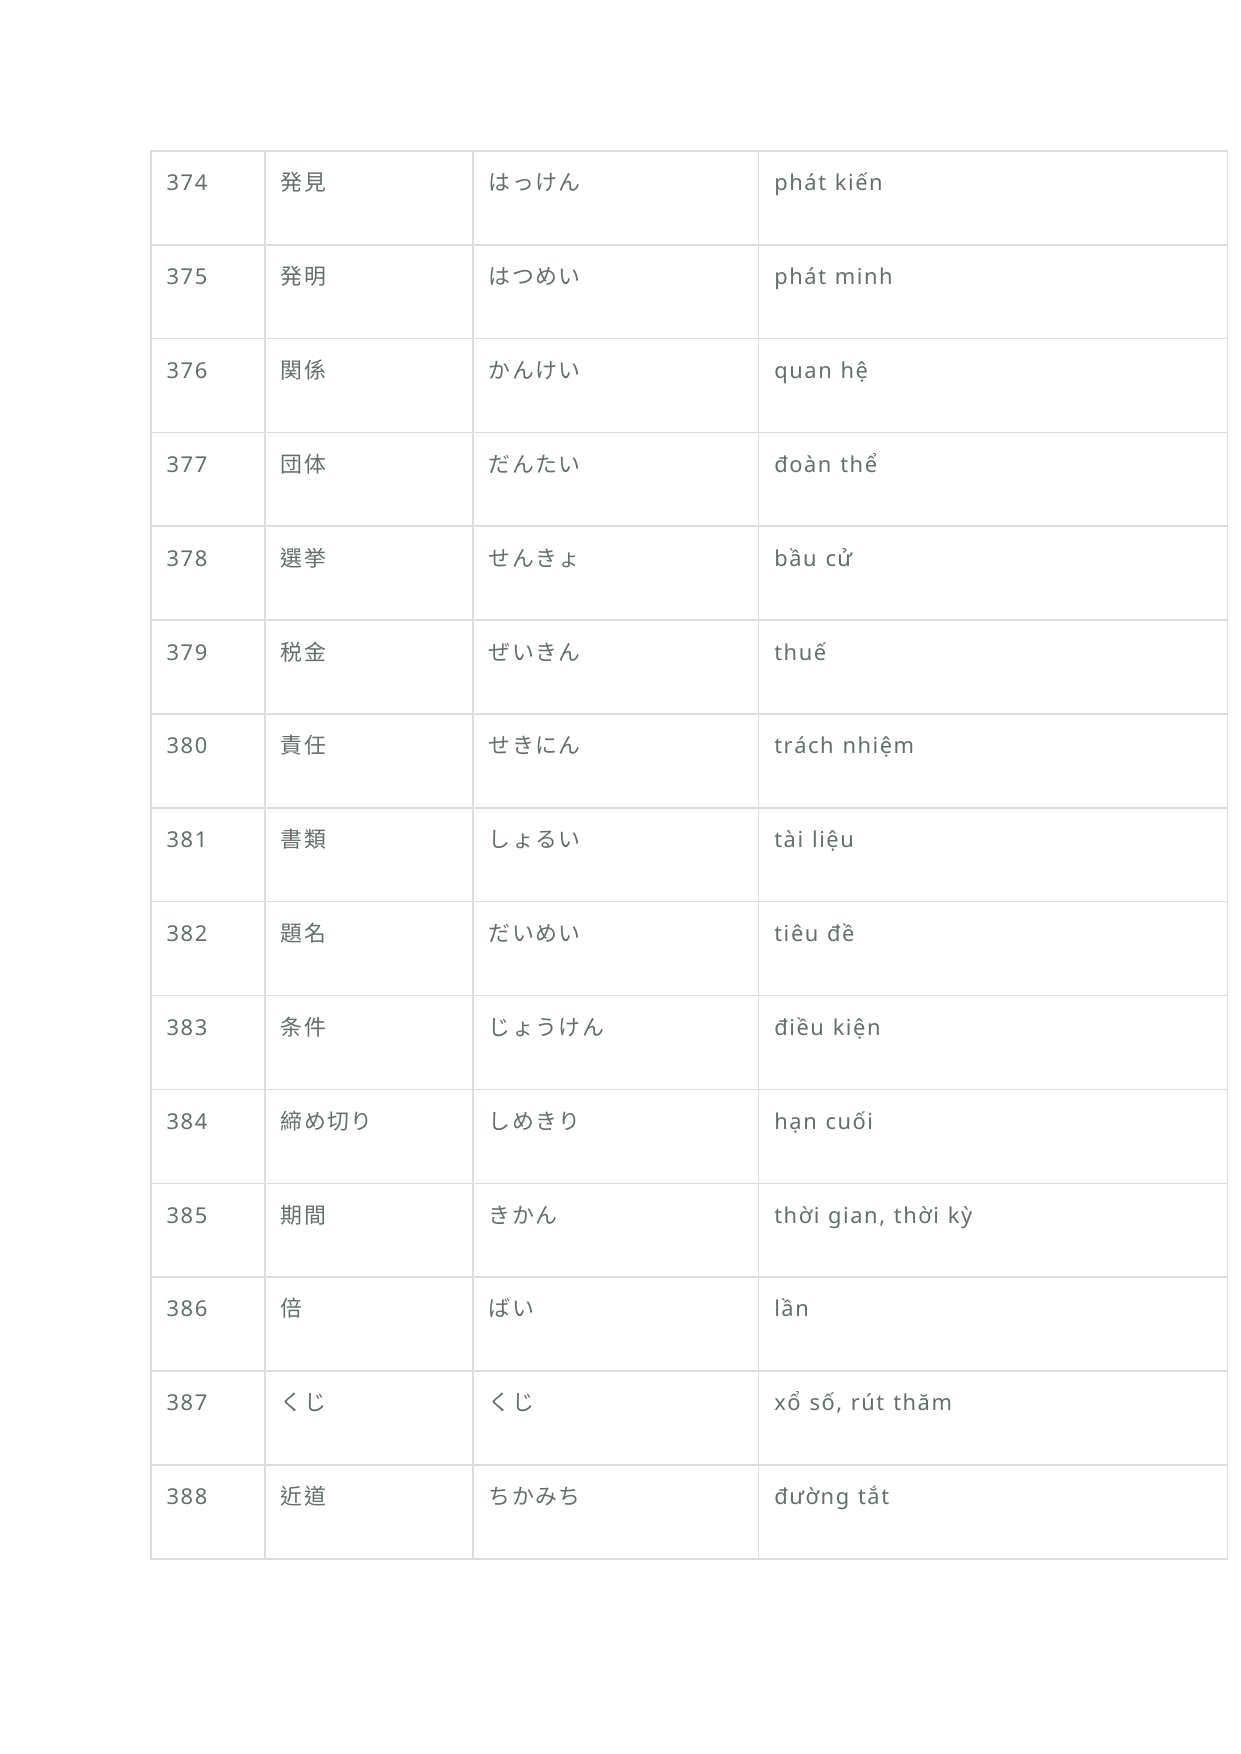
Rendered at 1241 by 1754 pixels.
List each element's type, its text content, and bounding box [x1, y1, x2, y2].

table_cell 377 [152, 433, 264, 525]
table_cell しょるい [474, 809, 758, 901]
table_cell 386 [152, 1278, 264, 1370]
table_cell đường tắt [759, 1466, 1227, 1558]
table_cell はつめい [474, 246, 758, 338]
table_cell だいめい [474, 902, 758, 995]
table_cell ばい [474, 1278, 758, 1370]
table_cell 383 [152, 996, 264, 1088]
table_cell tiêu đề [759, 902, 1227, 995]
table_cell 387 [152, 1372, 264, 1464]
table_cell 380 [152, 715, 264, 807]
table_cell 374 [152, 152, 264, 244]
table_cell だんたい [474, 433, 758, 525]
table_cell ちかみち [474, 1466, 758, 1558]
table_cell ぜいきん [474, 621, 758, 713]
table_cell はっけん [474, 152, 758, 244]
table_cell 条件 [266, 996, 472, 1088]
table_cell 団体 [266, 433, 472, 525]
table_cell tài liệu [759, 809, 1227, 901]
table_cell phát minh [759, 246, 1227, 338]
table_cell 発見 [266, 152, 472, 244]
table_cell 375 [152, 246, 264, 338]
table_cell 385 [152, 1184, 264, 1276]
table_cell 376 [152, 339, 264, 432]
table_cell bầu cử [759, 527, 1227, 619]
table_cell 選挙 [266, 527, 472, 619]
table_cell せんきょ [474, 527, 758, 619]
table_cell きかん [474, 1184, 758, 1276]
table_cell かんけい [474, 339, 758, 432]
table_cell lần [759, 1278, 1227, 1370]
table_cell đoàn thể [759, 433, 1227, 525]
table_cell 税金 [266, 621, 472, 713]
table_cell 期間 [266, 1184, 472, 1276]
table_cell せきにん [474, 715, 758, 807]
table_cell 題名 [266, 902, 472, 995]
table_cell phát kiến [759, 152, 1227, 244]
table_cell hạn cuối [759, 1090, 1227, 1182]
table_cell điều kiện [759, 996, 1227, 1088]
table_cell xổ số, rút thăm [759, 1372, 1227, 1464]
table_cell しめきり [474, 1090, 758, 1182]
table_cell じょうけん [474, 996, 758, 1088]
table_cell thuế [759, 621, 1227, 713]
table_cell trách nhiệm [759, 715, 1227, 807]
table_cell 379 [152, 621, 264, 713]
table_cell くじ [266, 1372, 472, 1464]
table_cell quan hệ [759, 339, 1227, 432]
table_cell 388 [152, 1466, 264, 1558]
table_cell 責任 [266, 715, 472, 807]
table_cell 発明 [266, 246, 472, 338]
table_cell 381 [152, 809, 264, 901]
table_cell 倍 [266, 1278, 472, 1370]
table_cell 締め切り [266, 1090, 472, 1182]
table_cell 関係 [266, 339, 472, 432]
table_cell thời gian, thời kỳ [759, 1184, 1227, 1276]
table_cell 書類 [266, 809, 472, 901]
table_cell 382 [152, 902, 264, 995]
table_cell 384 [152, 1090, 264, 1182]
table_cell 近道 [266, 1466, 472, 1558]
table_cell 378 [152, 527, 264, 619]
table_cell くじ [474, 1372, 758, 1464]
